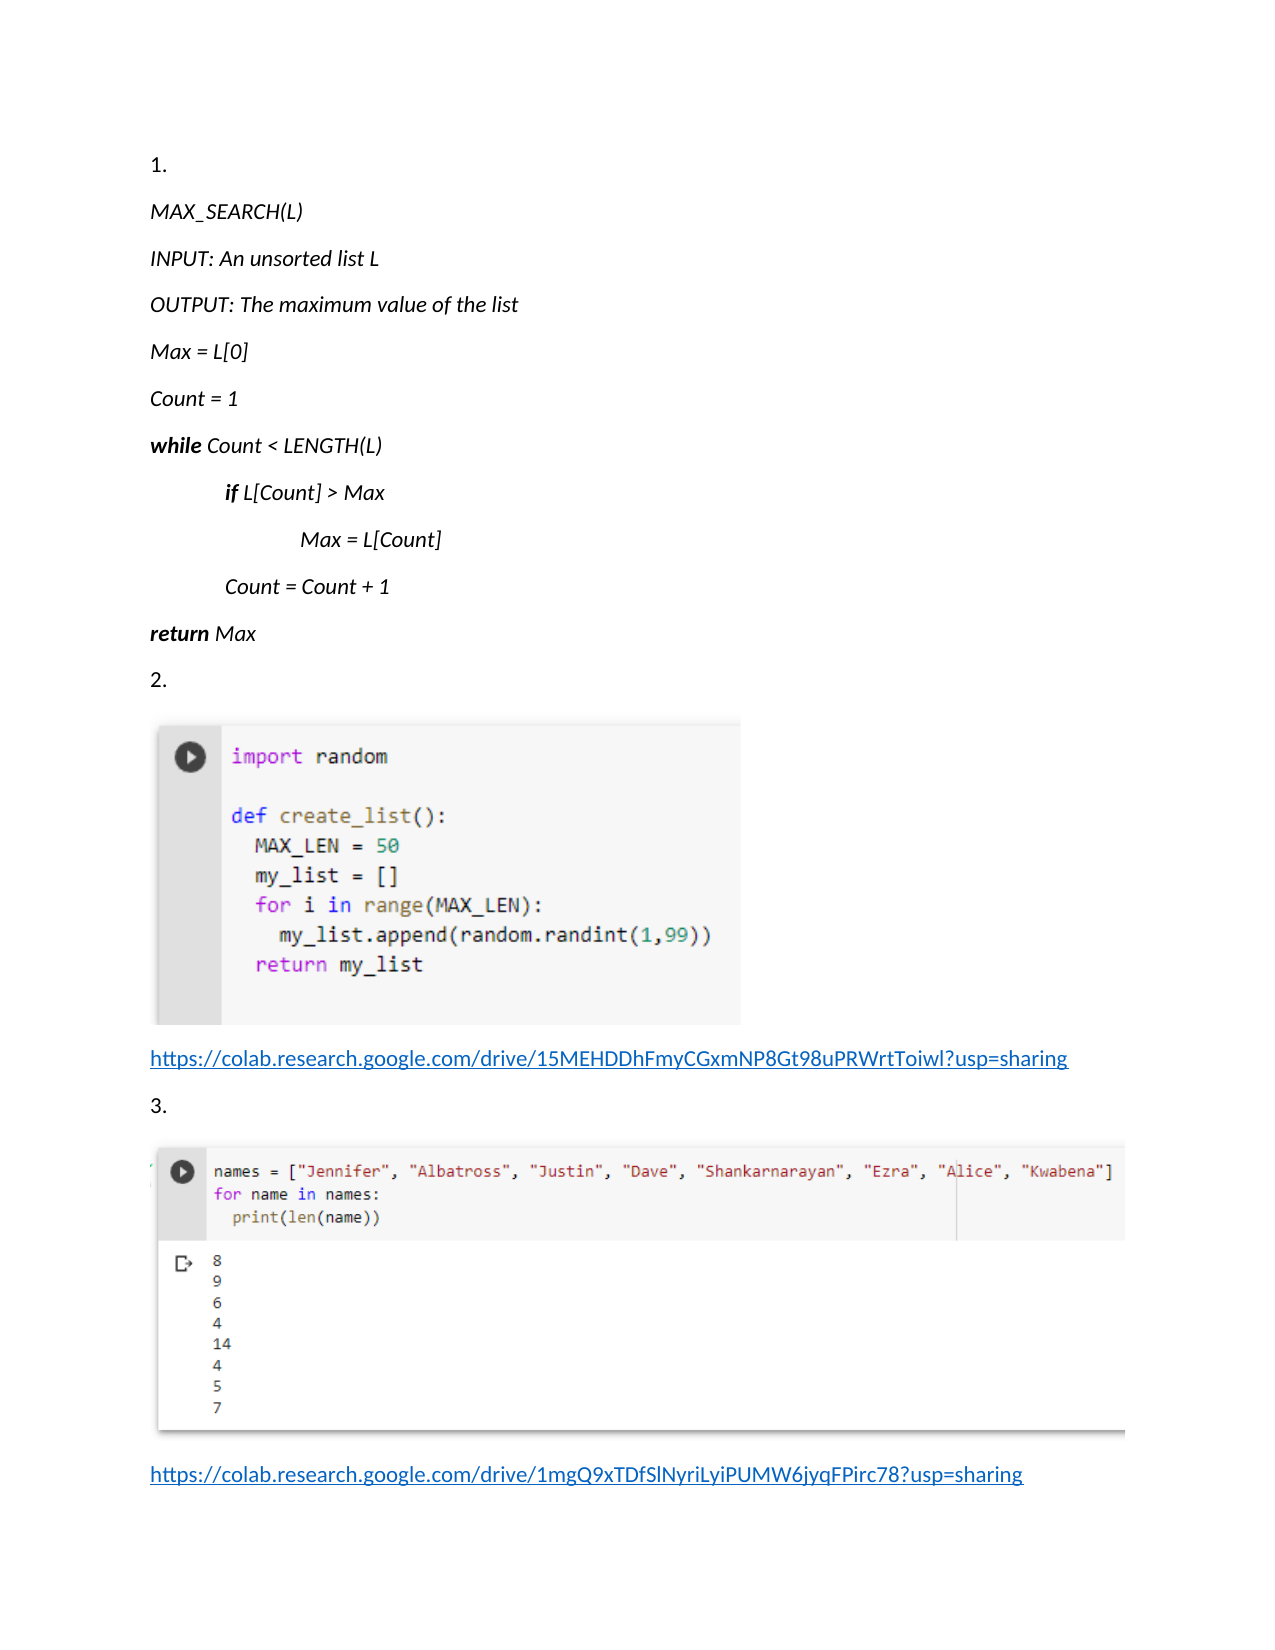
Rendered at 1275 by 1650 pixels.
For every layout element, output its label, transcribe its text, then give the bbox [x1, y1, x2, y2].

text while Count < LENGTH(L) [150, 431, 1125, 459]
picture [150, 1137, 1125, 1441]
text if L[Count] > Max [150, 478, 1125, 506]
text 3. [150, 1091, 1125, 1119]
text Count = 1 [150, 384, 1125, 412]
text INPUT: An unsorted list L [150, 244, 1125, 272]
text Max = L[0] [150, 337, 1125, 366]
text Max = L[Count] [150, 525, 1125, 553]
text https://colab.research.google.com/drive/1mgQ9xTDfSlNyriLyiPUMW6jyqFPirc78?usp=sharing [150, 1460, 1125, 1488]
text 1. [150, 150, 1125, 178]
text https://colab.research.google.com/drive/15MEHDDhFmyCGxmNP8Gt98uPRWrtToiwl?usp=sharing [150, 1044, 1125, 1072]
text return Max [150, 619, 1125, 647]
picture [150, 712, 741, 1025]
text 2. [150, 666, 1125, 694]
text OUTPUT: The maximum value of the list [150, 291, 1125, 319]
text MAX_SEARCH(L) [150, 197, 1125, 225]
text Count = Count + 1 [150, 572, 1125, 600]
